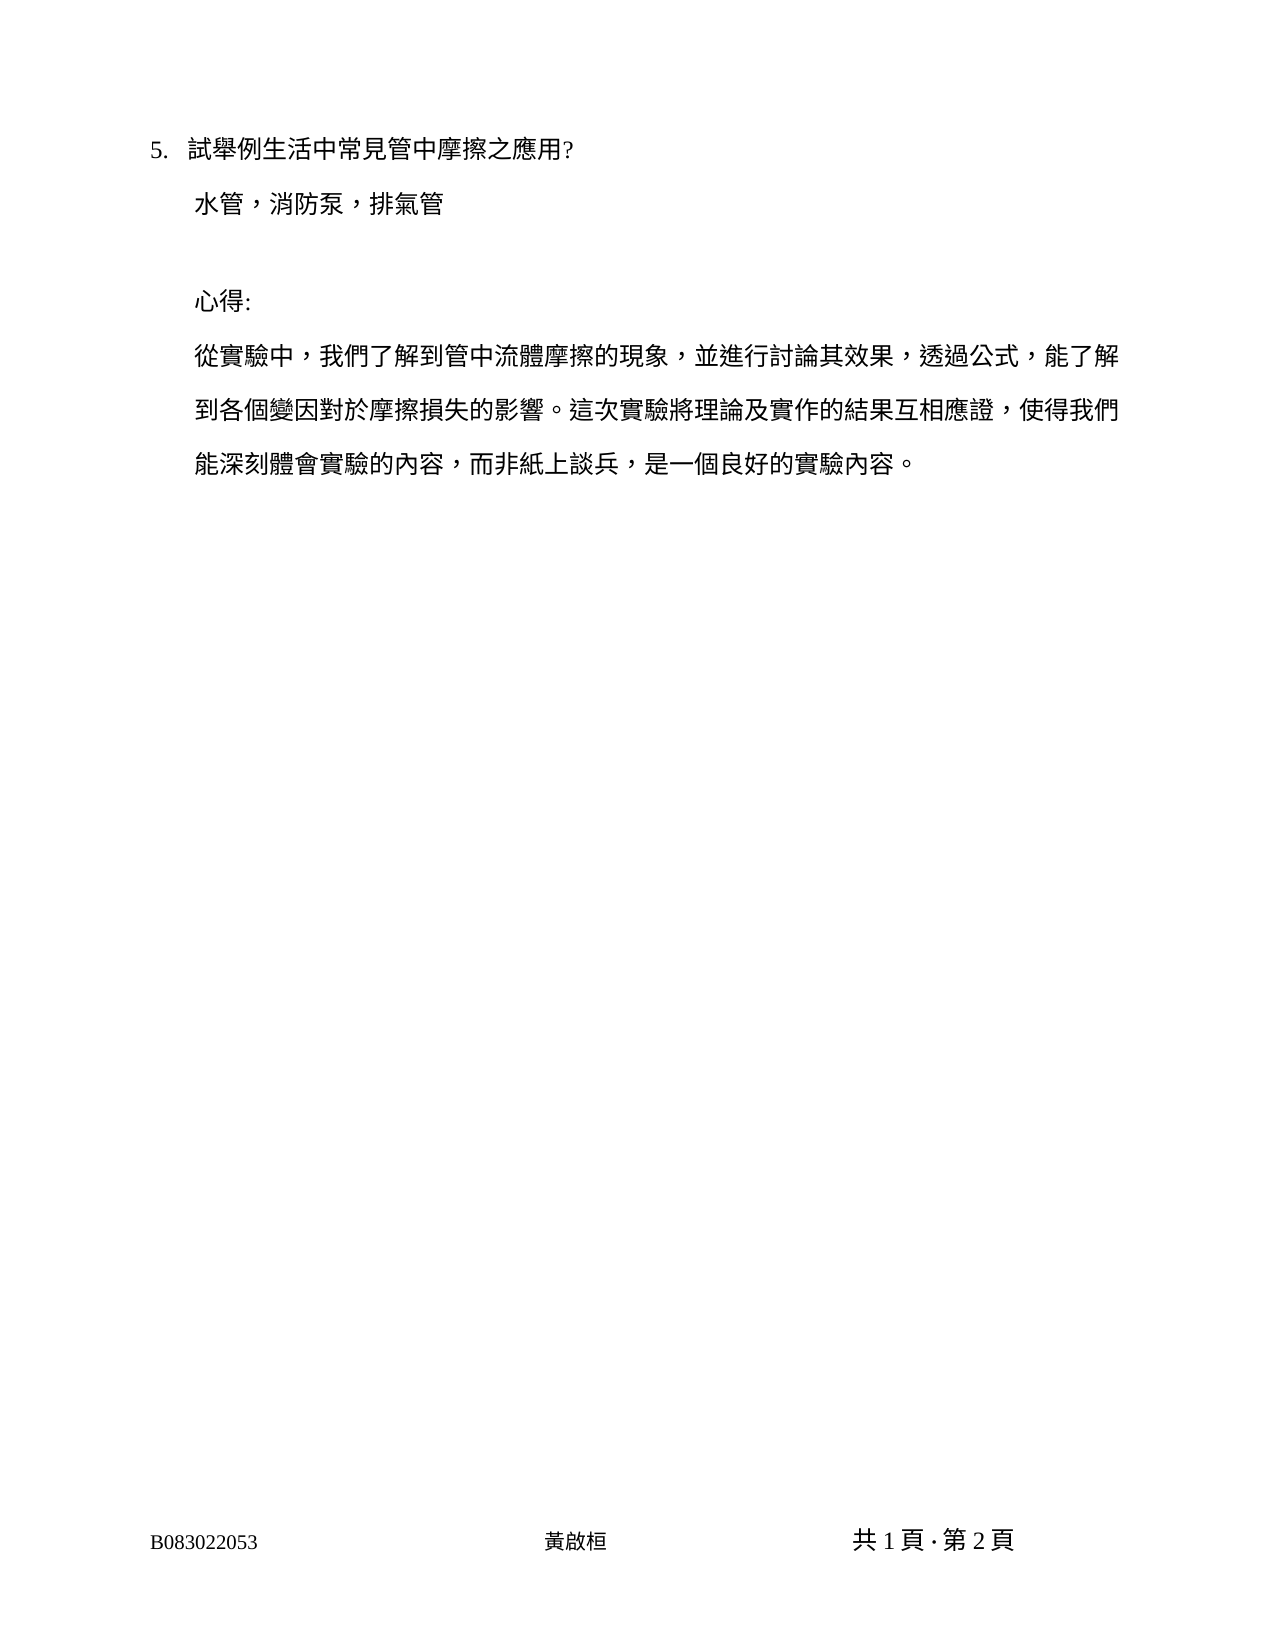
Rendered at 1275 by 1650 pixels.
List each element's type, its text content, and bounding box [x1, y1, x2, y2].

list 水管，消防泵，排氣管 [194, 184, 1125, 221]
list 從實驗中，我們了解到管中流體摩擦的現象，並進行討論其效果，透過公式，能了解到各個變因對於摩擦損失的影響。這次實驗將理論及實作的結果互相應證，使得我們能深刻體會實驗的內容，而非紙上談兵，是一個良好的實驗內容。 [194, 336, 1125, 481]
list 試舉例生活中常見管中摩擦之應用? [150, 130, 1125, 166]
list 心得: [194, 282, 1125, 318]
